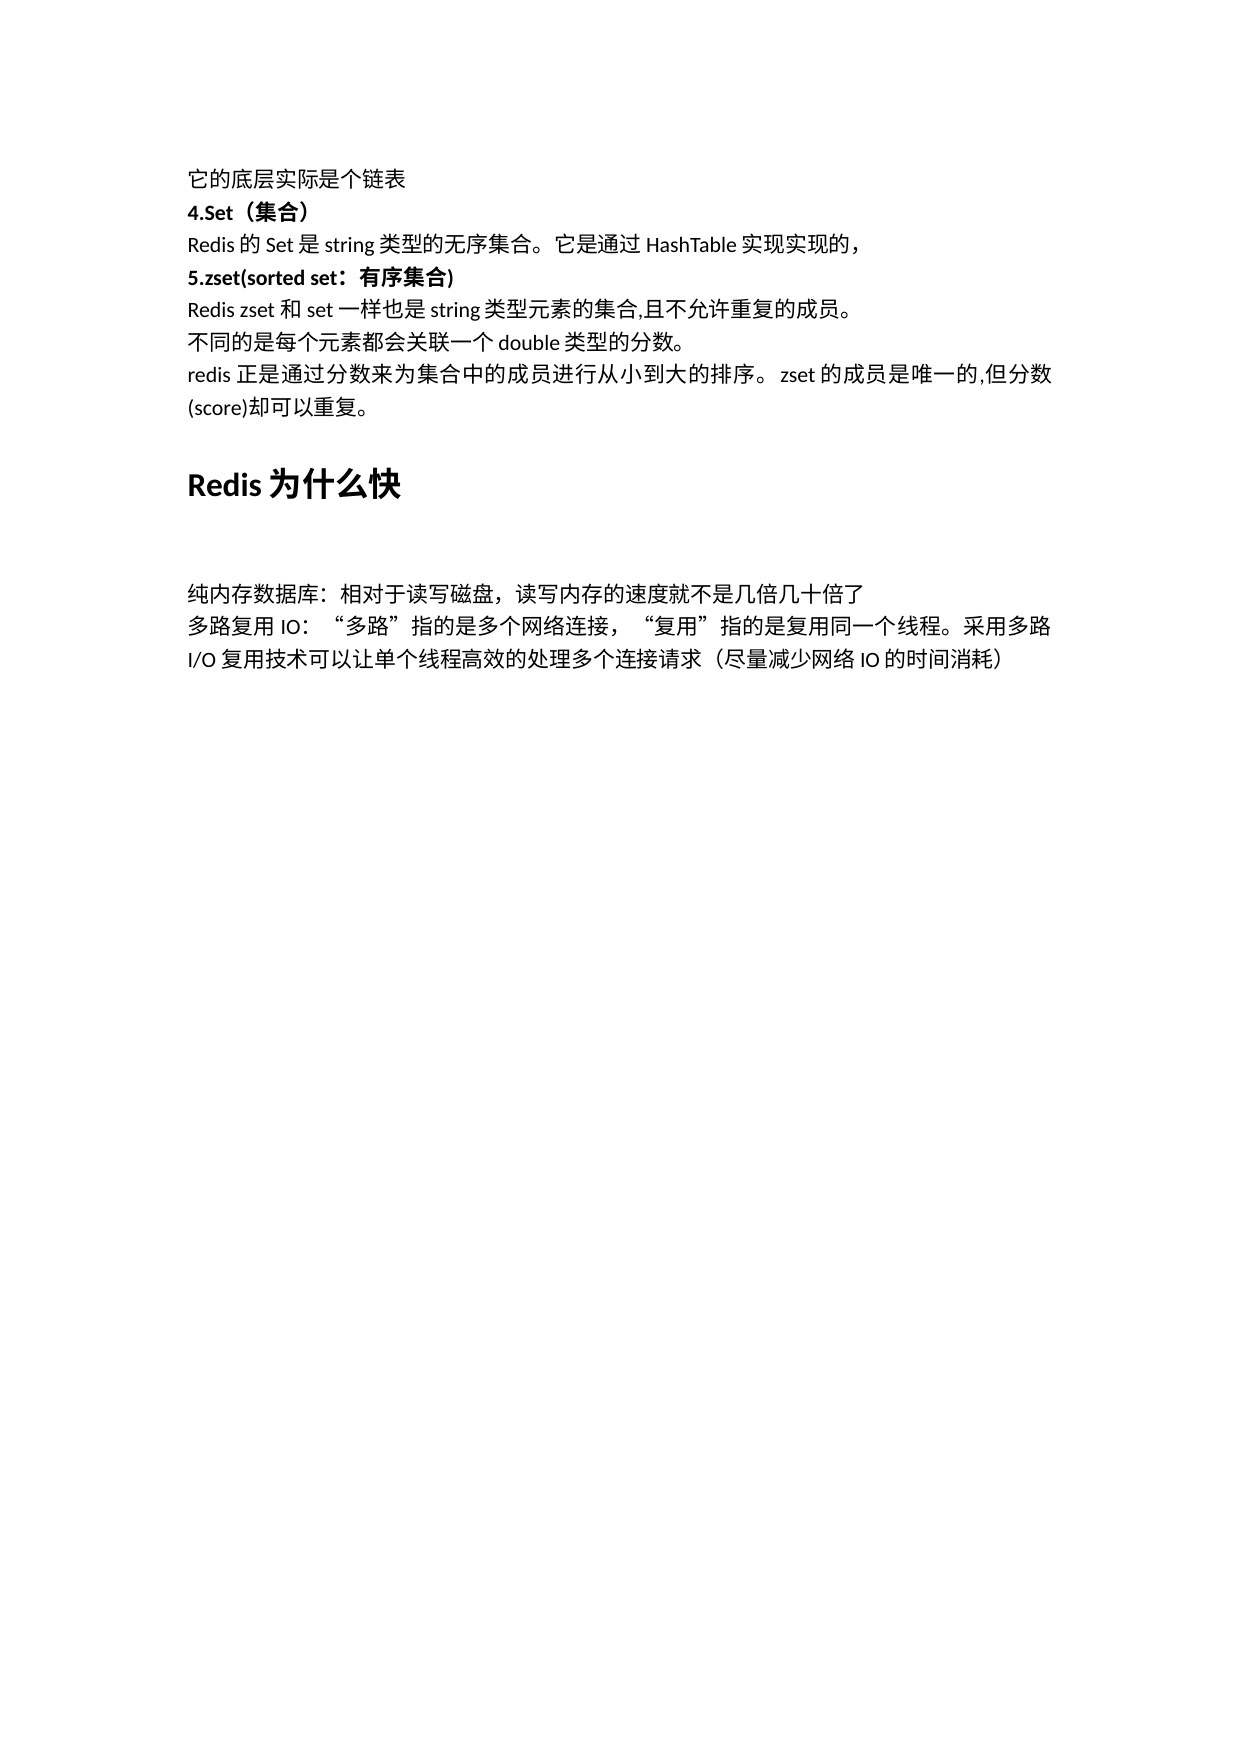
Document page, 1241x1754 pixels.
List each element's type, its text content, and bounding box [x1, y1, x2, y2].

text 5.zset(sorted set：有序集合) [187, 259, 1053, 292]
text Redis的Set是string类型的无序集合。它是通过HashTable实现实现的， [187, 227, 1053, 259]
text 4.Set（集合） [187, 194, 1053, 227]
subtitle Redis为什么快 [187, 449, 1053, 514]
text 纯内存数据库：相对于读写磁盘，读写内存的速度就不是几倍几十倍了 [187, 576, 1053, 609]
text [187, 162, 1053, 194]
text Redis zset 和 set 一样也是string类型元素的集合,且不允许重复的成员。 不同的是每个元素都会关联一个double类型的分数。 redis正是通过分数来为集合中的成员进行从小到大的排序。zset的成员是唯一的,但分数(score)却可以重复。 [187, 292, 1053, 422]
text 多路复用IO：“多路”指的是多个网络连接，“复用”指的是复用同一个线程。采用多路 I/O 复用技术可以让单个线程高效的处理多个连接请求（尽量减少网络IO的时间消耗） [187, 609, 1053, 674]
